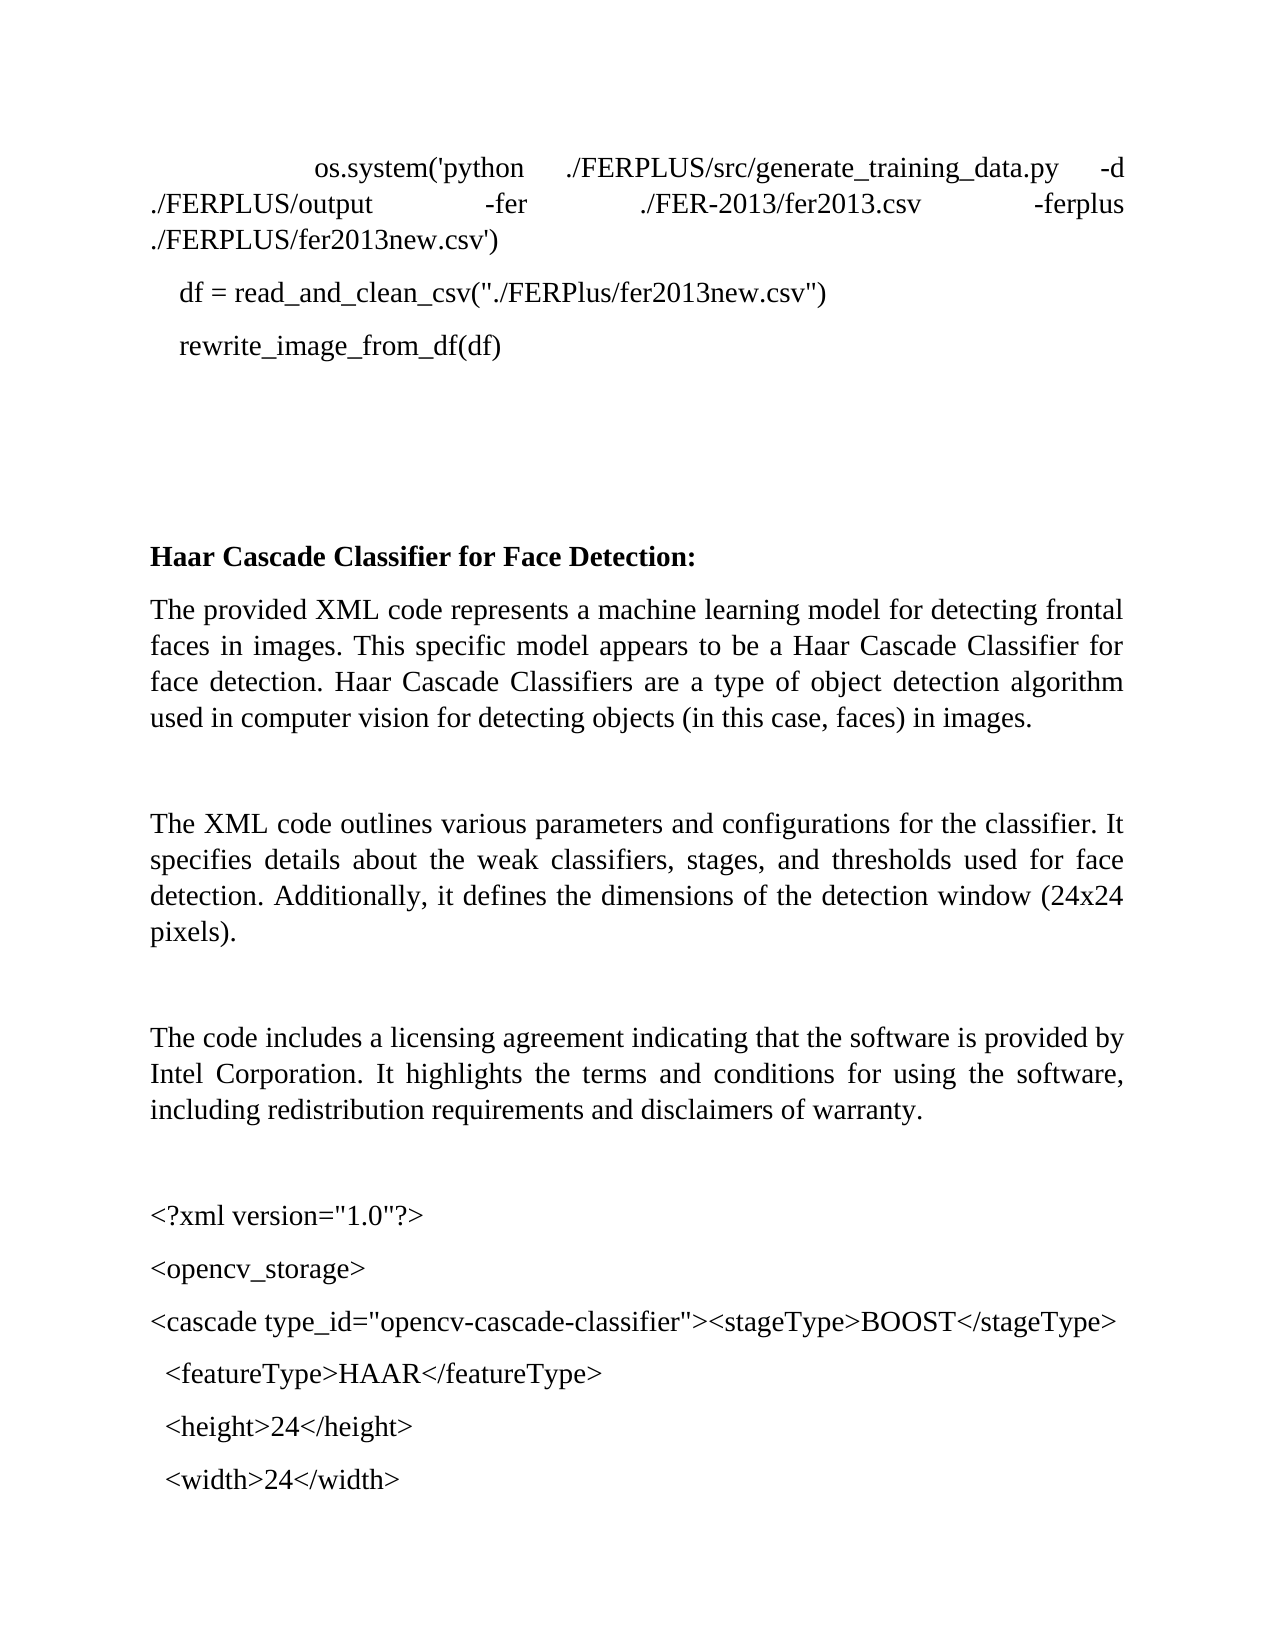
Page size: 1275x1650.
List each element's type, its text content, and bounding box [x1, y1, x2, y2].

text <cascade type_id="opencv-cascade-classifier"><stageType>BOOST</stageType> [150, 1304, 1125, 1337]
text The code includes a licensing agreement indicating that the software is provided by Intel Corporation. It highlights the terms and conditions for using the software, including redistribution requirements and disclaimers of warranty. [150, 1020, 1125, 1126]
text <featureType>HAAR</featureType> [150, 1356, 1125, 1390]
text rewrite_image_from_df(df) [150, 328, 1125, 361]
text <height>24</height> [150, 1409, 1125, 1443]
text Haar Cascade Classifier for Face Detection: [150, 539, 1125, 573]
text <opencv_storage> [150, 1251, 1125, 1284]
text The XML code outlines various parameters and configurations for the classifier. It specifies details about the weak classifiers, stages, and thresholds used for face detection. Additionally, it defines the dimensions of the detection window (24x24 pixels). [150, 806, 1125, 948]
text os.system('python ./FERPLUS/src/generate_training_data.py -d ./FERPLUS/output -fer ./FER-2013/fer2013.csv -ferplus ./FERPLUS/fer2013new.csv') [150, 150, 1125, 256]
text The provided XML code represents a machine learning model for detecting frontal faces in images. This specific model appears to be a Haar Cascade Classifier for face detection. Haar Cascade Classifiers are a type of object detection algorithm used in computer vision for detecting objects (in this case, faces) in images. [150, 592, 1125, 734]
text <width>24</width> [150, 1462, 1125, 1496]
text <?xml version="1.0"?> [150, 1198, 1125, 1232]
text df = read_and_clean_csv("./FERPlus/fer2013new.csv") [150, 275, 1125, 309]
